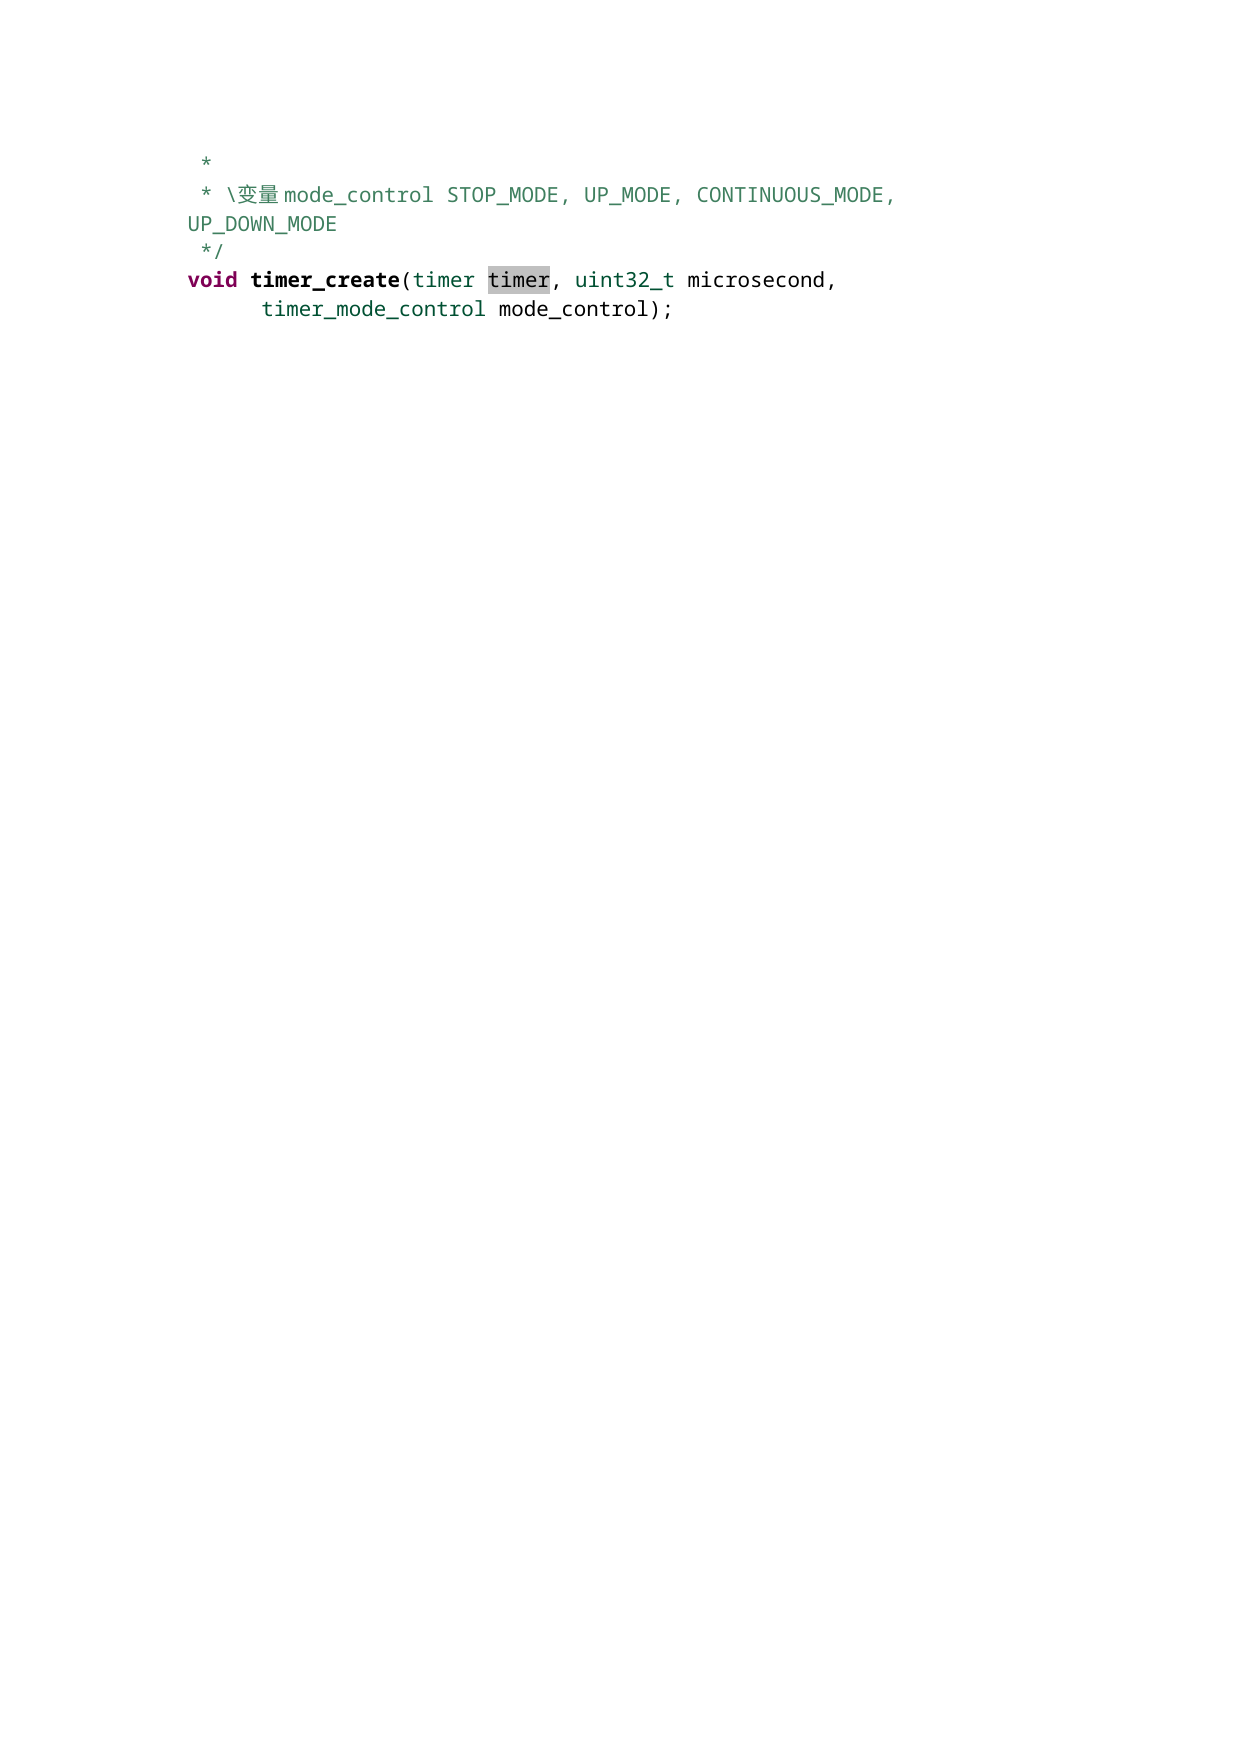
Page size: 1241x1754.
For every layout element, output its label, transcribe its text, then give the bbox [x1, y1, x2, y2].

text void timer_create(timer timer, uint32_t microsecond, [187, 266, 488, 294]
text * [187, 150, 1053, 178]
text timer_mode_control mode_control); [187, 294, 1053, 322]
text */ [187, 237, 1053, 266]
text * \变量 mode_control STOP_MODE, UP_MODE, CONTINUOUS_MODE, UP_DOWN_MODE [187, 178, 1053, 237]
text void timer_create(timer timer, uint32_t microsecond, [550, 266, 1053, 294]
